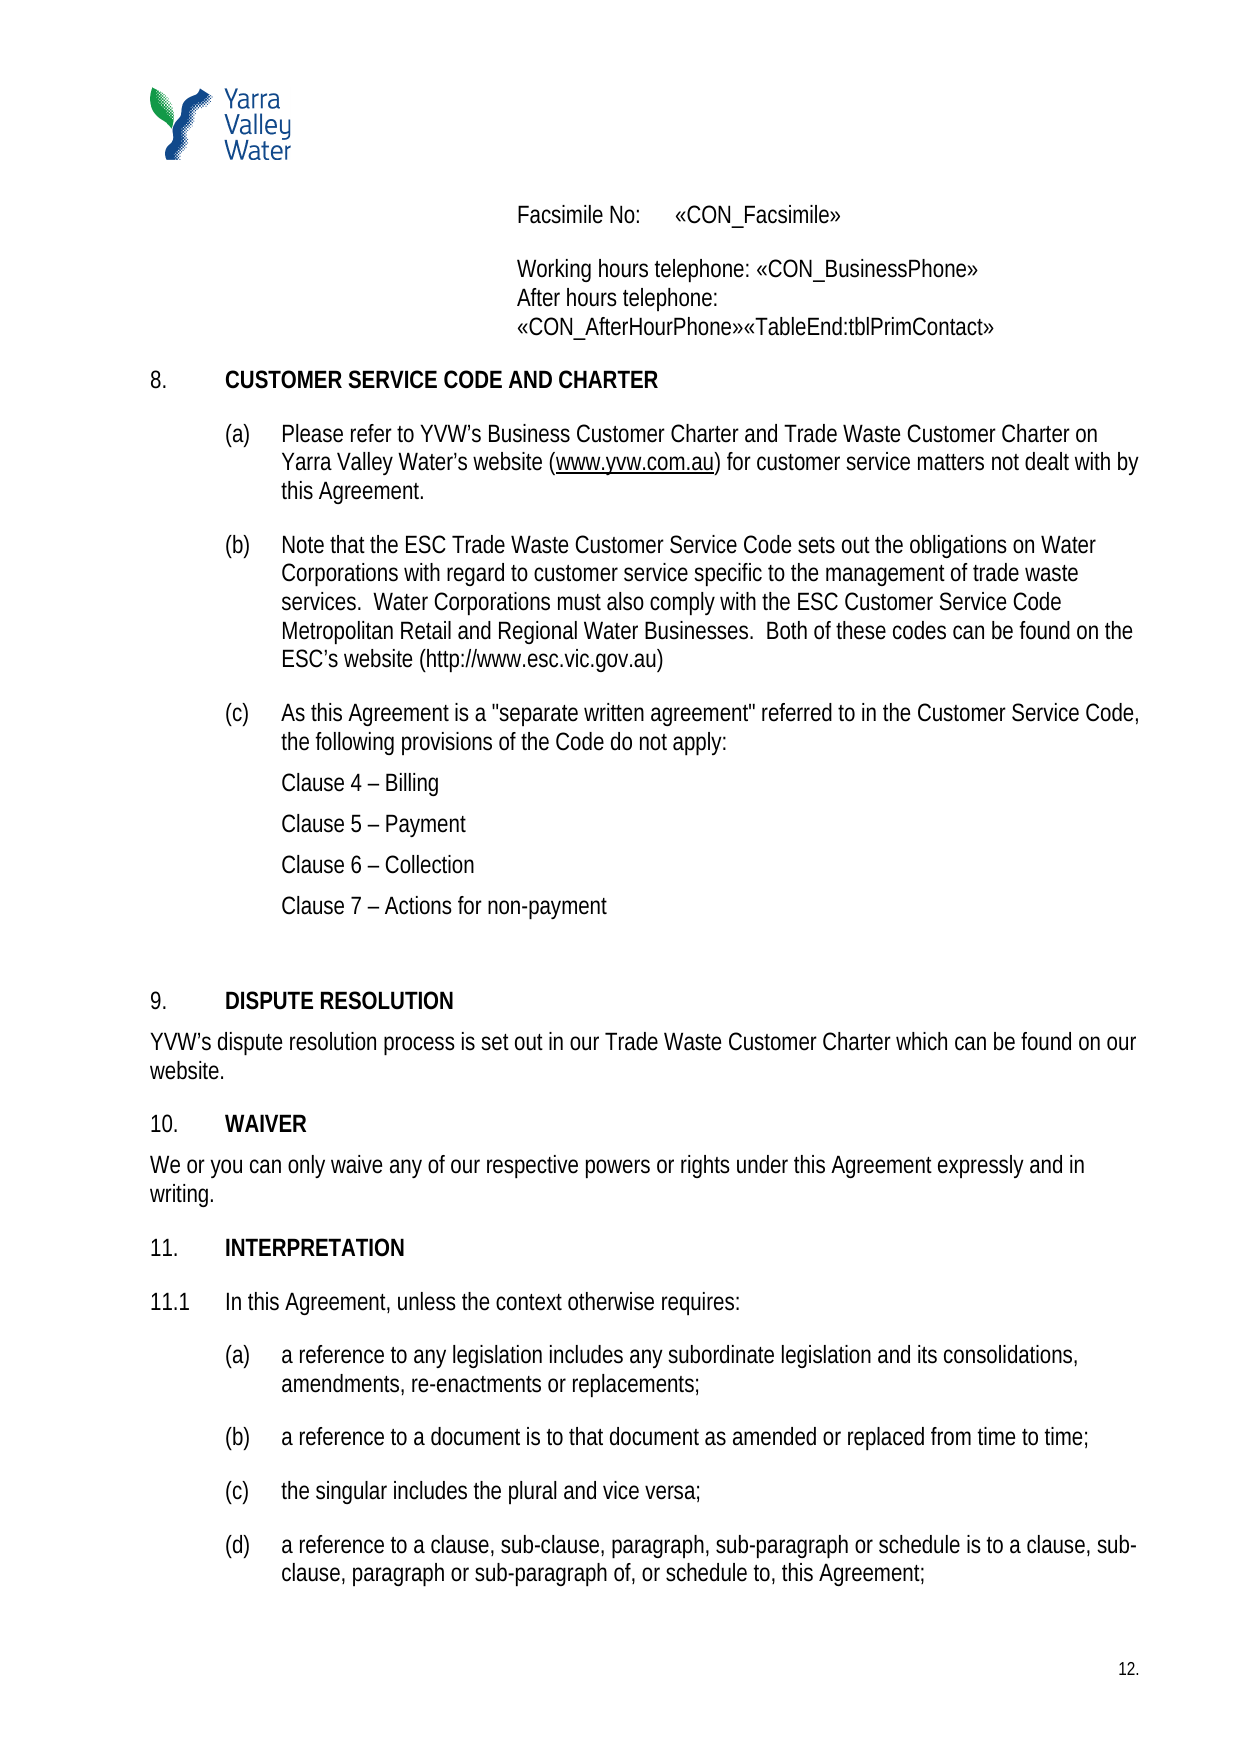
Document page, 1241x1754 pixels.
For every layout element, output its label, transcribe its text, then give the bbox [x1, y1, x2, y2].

subtitle INTERPRETATION [150, 1233, 1143, 1261]
text YVW’s dispute resolution process is set out in our Trade Waste Customer Charter which can be found on our website. [150, 1027, 1143, 1084]
text Clause 6 – Collection [281, 850, 1143, 879]
list a reference to a document is to that document as amended or replaced from time to time; [225, 1422, 1143, 1451]
list In this Agreement, unless the context otherwise requires: [150, 1286, 1143, 1315]
list After hours telephone: «CON_AfterHourPhone»«TableEnd:tblPrimContact» [517, 283, 1143, 340]
text Clause 7 – Actions for non-payment [281, 891, 1143, 920]
list As this Agreement is a "separate written agreement" referred to in the Customer Service Code, the following provisions of the Code do not apply: [225, 698, 1143, 755]
list Note that the ESC Trade Waste Customer Service Code sets out the obligations on Water Corporations with regard to customer service specific to the management of trade waste services. Water Corporations must also comply with the ESC Customer Service Code Metropolitan Retail and Regional Water Businesses. Both of these codes can be found on the ESC’s website (http://www.esc.vic.gov.au) [225, 530, 1143, 673]
subtitle WAIVER [150, 1109, 1143, 1138]
list the singular includes the plural and vice versa; [225, 1476, 1143, 1505]
subtitle DISPUTE RESOLUTION [150, 986, 1143, 1014]
text Clause 4 – Billing [281, 768, 1143, 796]
text Clause 5 – Payment [281, 809, 1143, 837]
list Please refer to YVW’s Business Customer Charter and Trade Waste Customer Charter on Yarra Valley Water’s website (www.yvw.com.au) for customer service matters not dealt with by this Agreement. [225, 419, 1143, 505]
list Facsimile No: «CON_Facsimile» [517, 201, 1143, 229]
list a reference to any legislation includes any subordinate legislation and its consolidations, amendments, re-enactments or replacements; [225, 1340, 1143, 1397]
list Working hours telephone: «CON_BusinessPhone» [517, 254, 1143, 283]
picture [150, 87, 291, 160]
subtitle CUSTOMER SERVICE CODE AND CHARTER [150, 365, 1143, 394]
text We or you can only waive any of our respective powers or rights under this Agreement expressly and in writing. [150, 1151, 1143, 1208]
list a reference to a clause, sub-clause, paragraph, sub-paragraph or schedule is to a clause, sub-clause, paragraph or sub-paragraph of, or schedule to, this Agreement; [225, 1530, 1143, 1587]
